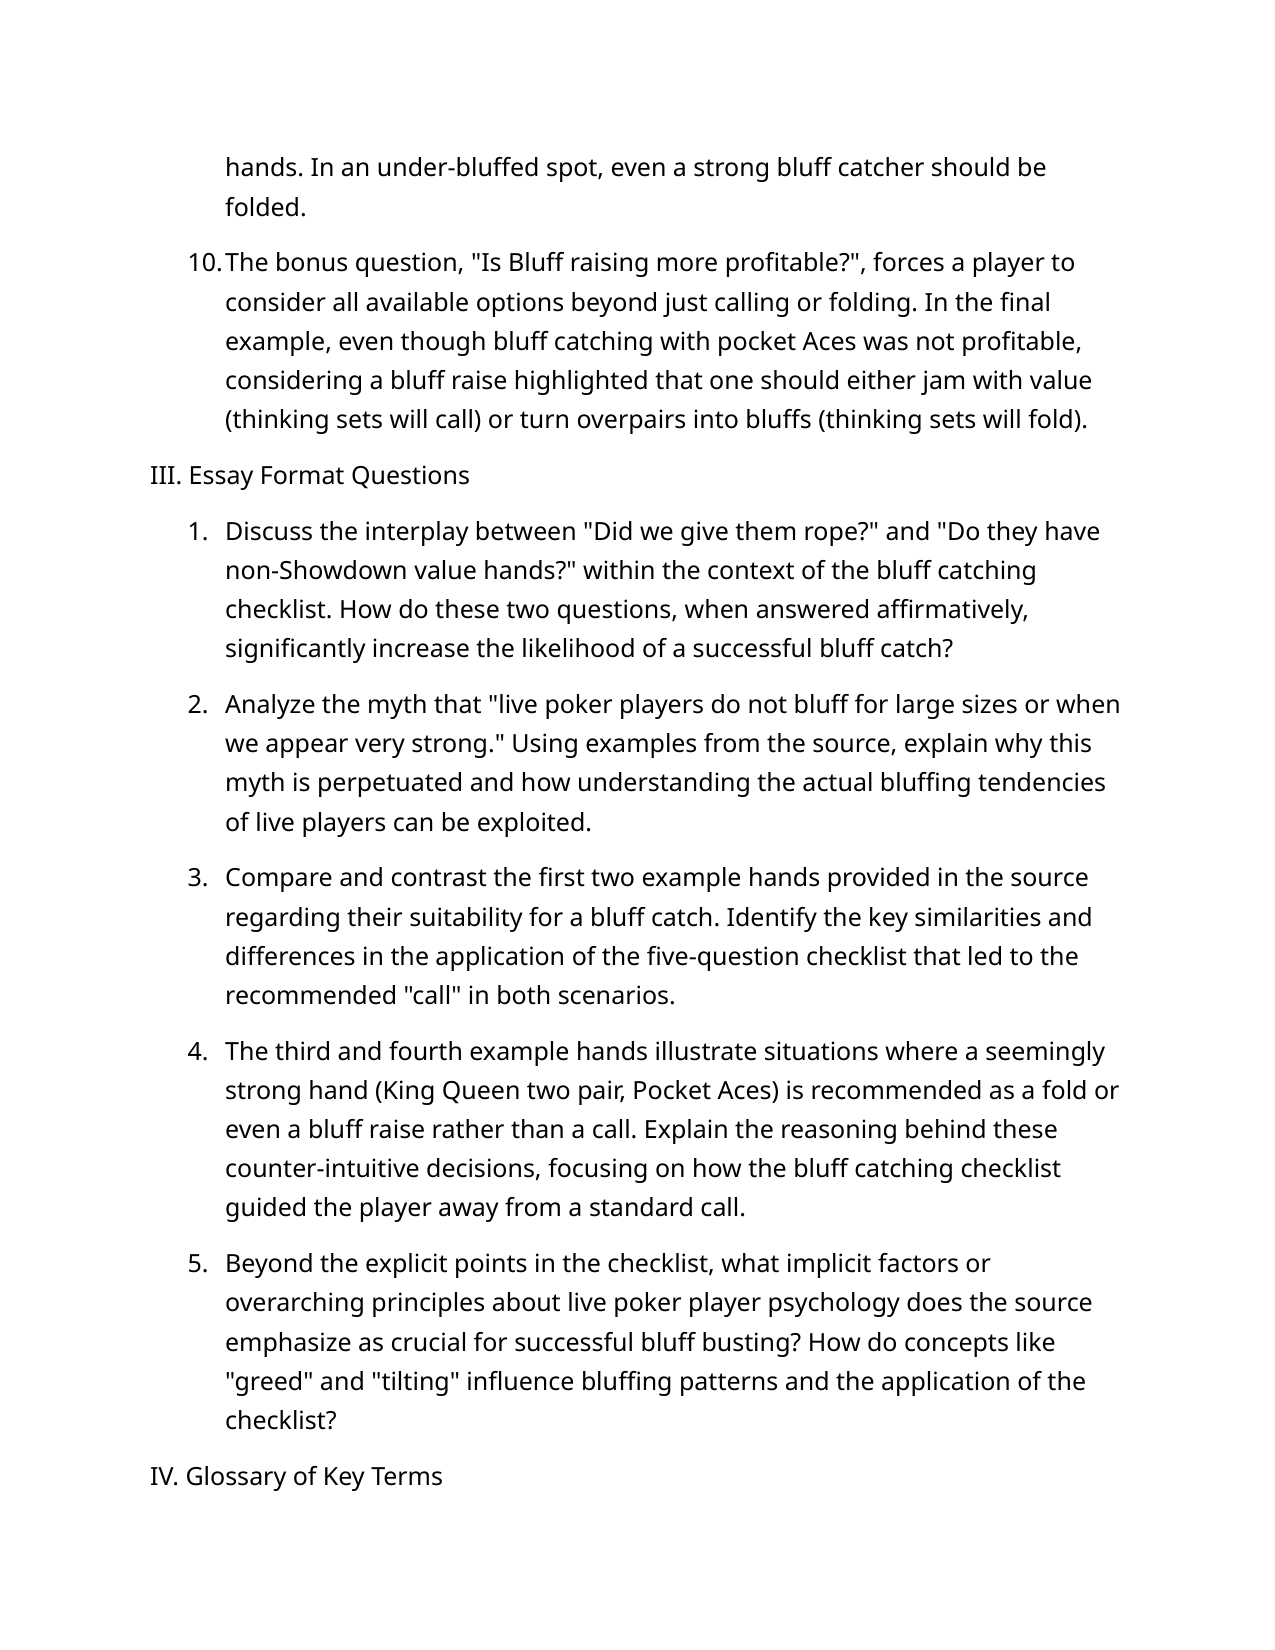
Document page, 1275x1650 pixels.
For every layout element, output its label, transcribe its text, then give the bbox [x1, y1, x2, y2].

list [187, 150, 1125, 223]
list The third and fourth example hands illustrate situations where a seemingly strong hand (King Queen two pair, Pocket Aces) is recommended as a fold or even a bluff raise rather than a call. Explain the reasoning behind these counter-intuitive decisions, focusing on how the bluff catching checklist guided the player away from a standard call. [187, 1033, 1125, 1224]
text IV. Glossary of Key Terms [150, 1458, 1125, 1492]
list The bonus question, "Is Bluff raising more profitable?", forces a player to consider all available options beyond just calling or folding. In the final example, even though bluff catching with pocket Aces was not profitable, considering a bluff raise highlighted that one should either jam with value (thinking sets will call) or turn overpairs into bluffs (thinking sets will fold). [187, 245, 1125, 436]
list Discuss the interplay between "Did we give them rope?" and "Do they have non-Showdown value hands?" within the context of the bluff catching checklist. How do these two questions, when answered affirmatively, significantly increase the likelihood of a successful bluff catch? [187, 513, 1125, 665]
list Compare and contrast the first two example hands provided in the source regarding their suitability for a bluff catch. Identify the key similarities and differences in the application of the five-question checklist that led to the recommended "call" in both scenarios. [187, 860, 1125, 1012]
text III. Essay Format Questions [150, 457, 1125, 492]
list Analyze the myth that "live poker players do not bluff for large sizes or when we appear very strong." Using examples from the source, explain why this myth is perpetuated and how understanding the actual bluffing tendencies of live players can be exploited. [187, 687, 1125, 838]
list Beyond the explicit points in the checklist, what implicit factors or overarching principles about live poker player psychology does the source emphasize as crucial for successful bluff busting? How do concepts like "greed" and "tilting" influence bluffing patterns and the application of the checklist? [187, 1246, 1125, 1437]
